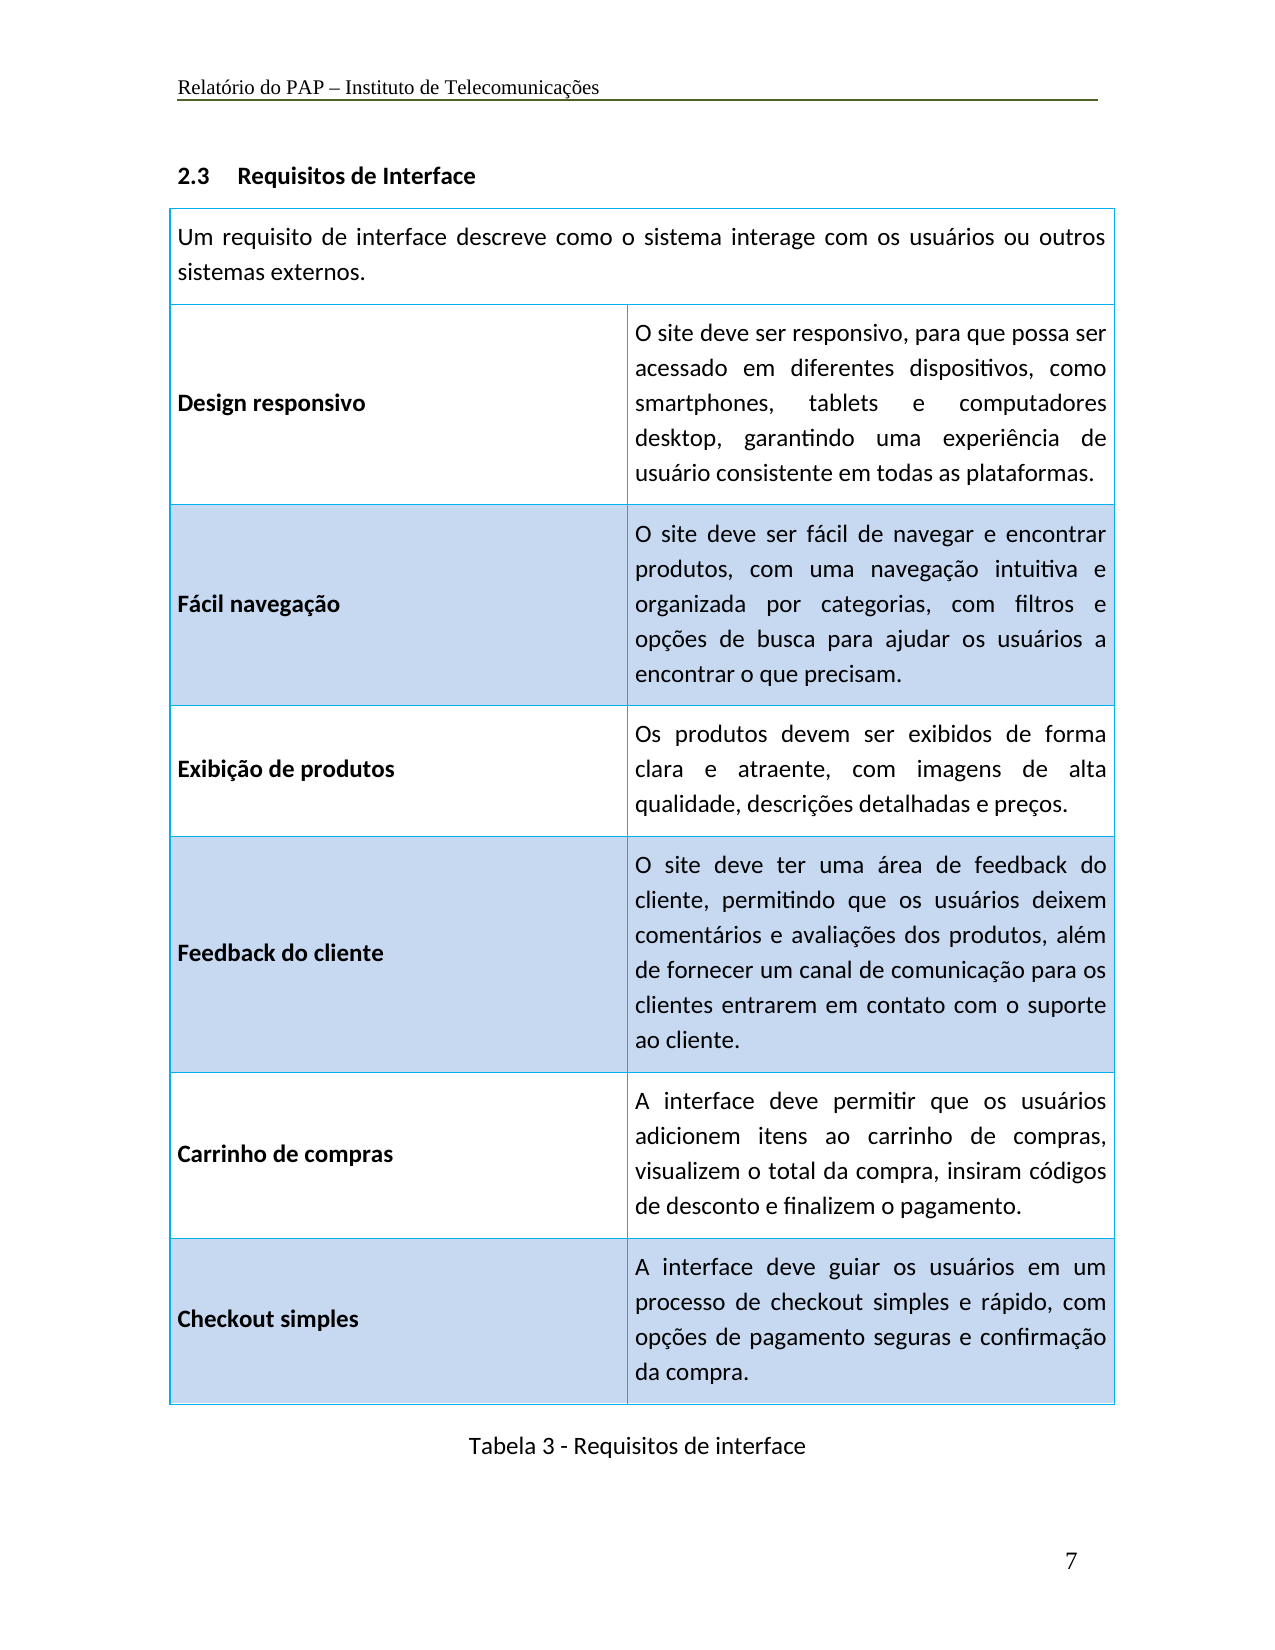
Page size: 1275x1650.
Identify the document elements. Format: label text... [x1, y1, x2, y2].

table_cell Carrinho de compras [171, 1073, 627, 1238]
table_cell A interface deve permitir que os usuários adicionem itens ao carrinho de compras, visualizem o total da compra, insiram códigos de desconto e finalizem o pagamento. [628, 1073, 1114, 1238]
table_cell O site deve ter uma área de feedback do cliente, permitindo que os usuários deixem comentários e avaliações dos produtos, além de fornecer um canal de comunicação para os clientes entrarem em contato com o suporte ao cliente. [628, 837, 1114, 1072]
table_cell O site deve ser responsivo, para que possa ser acessado em diferentes dispositivos, como smartphones, tablets e computadores desktop, garantindo uma experiência de usuário consistente em todas as plataformas. [628, 305, 1114, 504]
table_cell Exibição de produtos [171, 706, 627, 836]
subtitle Requisitos de Interface [177, 160, 1098, 191]
table_header Um requisito de interface descreve como o sistema interage com os usuários ou outros sistemas externos. [171, 209, 1114, 303]
table_cell O site deve ser fácil de navegar e encontrar produtos, com uma navegação intuitiva e organizada por categorias, com filtros e opções de busca para ajudar os usuários a encontrar o que precisam. [628, 505, 1114, 705]
table_cell Design responsivo [171, 305, 627, 504]
table_cell Os produtos devem ser exibidos de forma clara e atraente, com imagens de alta qualidade, descrições detalhadas e preços. [628, 706, 1114, 836]
table_cell A interface deve guiar os usuários em um processo de checkout simples e rápido, com opções de pagamento seguras e confirmação da compra. [628, 1239, 1114, 1403]
table_cell Feedback do cliente [171, 837, 627, 1072]
table_cell Fácil navegação [171, 505, 627, 705]
text Tabela 3 - Requisitos de interface [177, 1430, 1098, 1460]
table_cell Checkout simples [171, 1239, 627, 1403]
